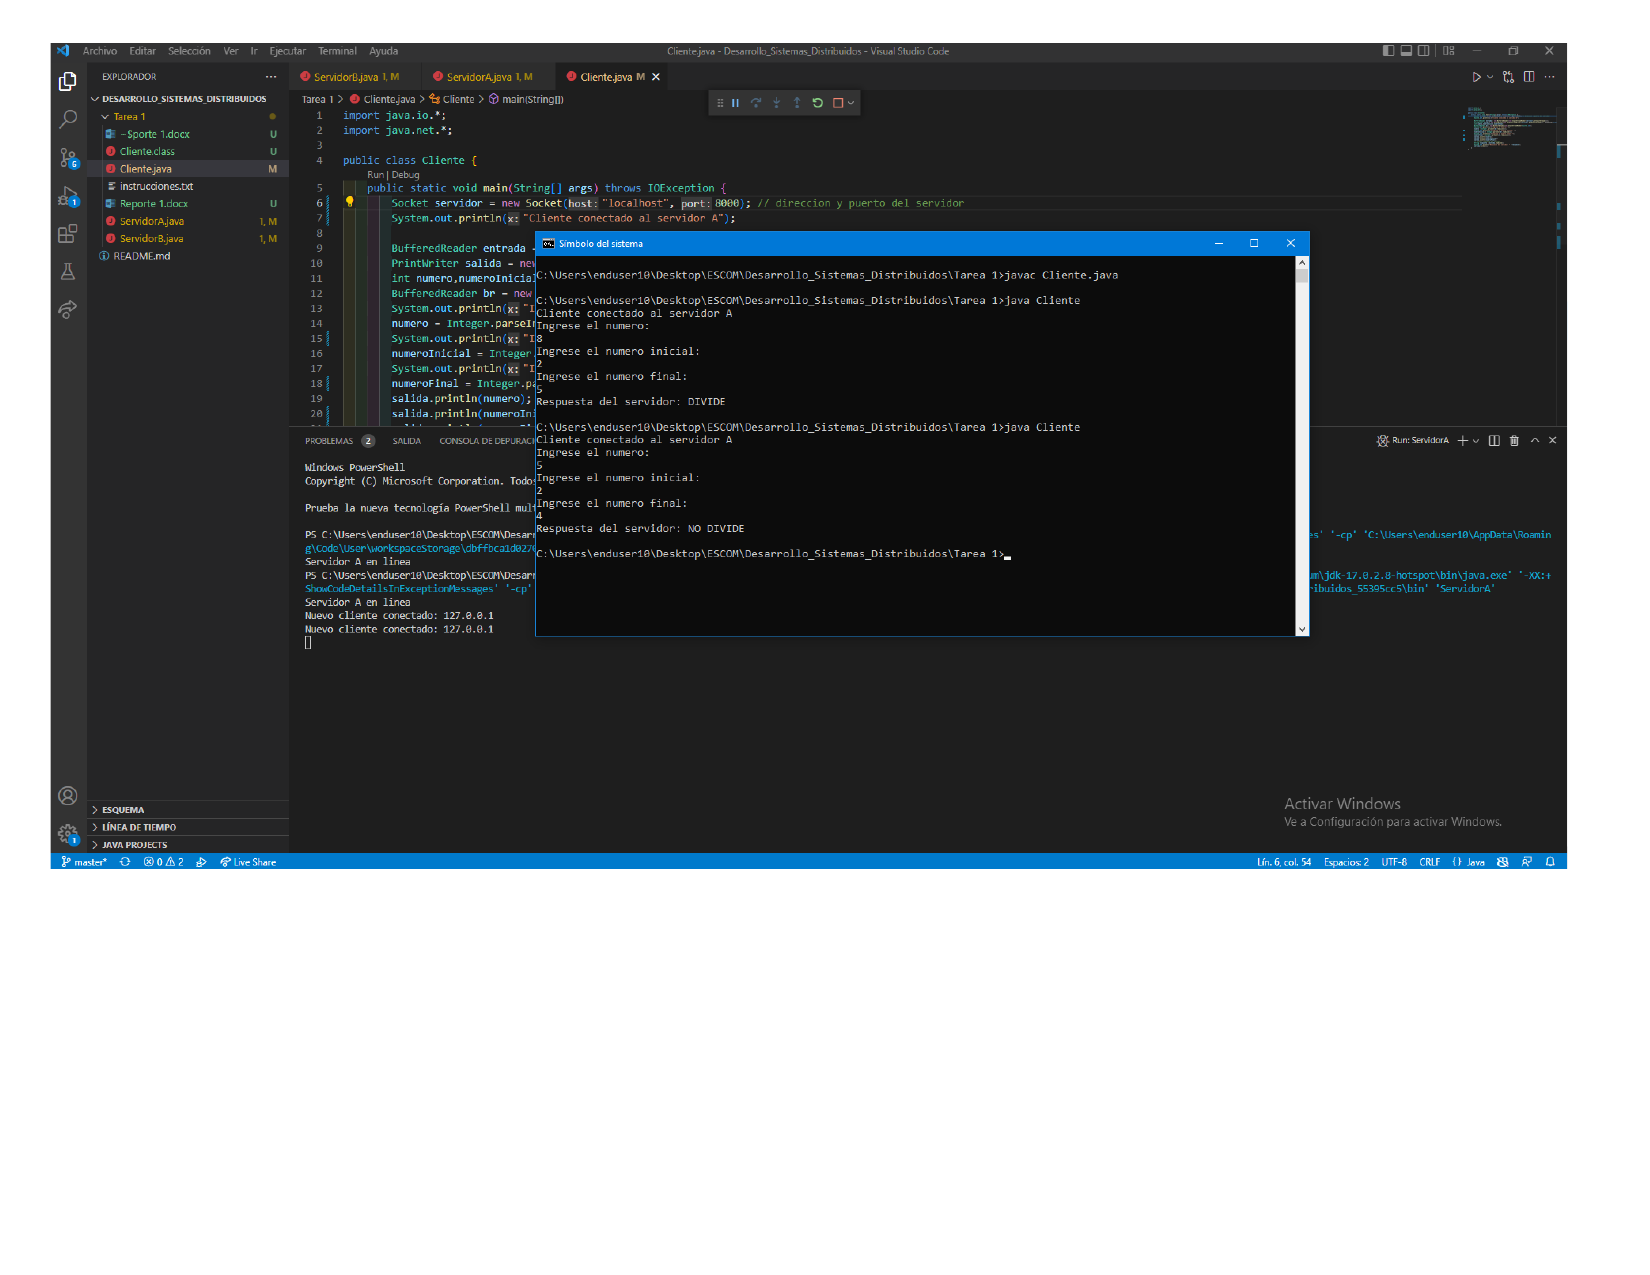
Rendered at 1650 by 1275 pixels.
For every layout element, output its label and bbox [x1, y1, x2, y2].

picture [50, 43, 1568, 869]
